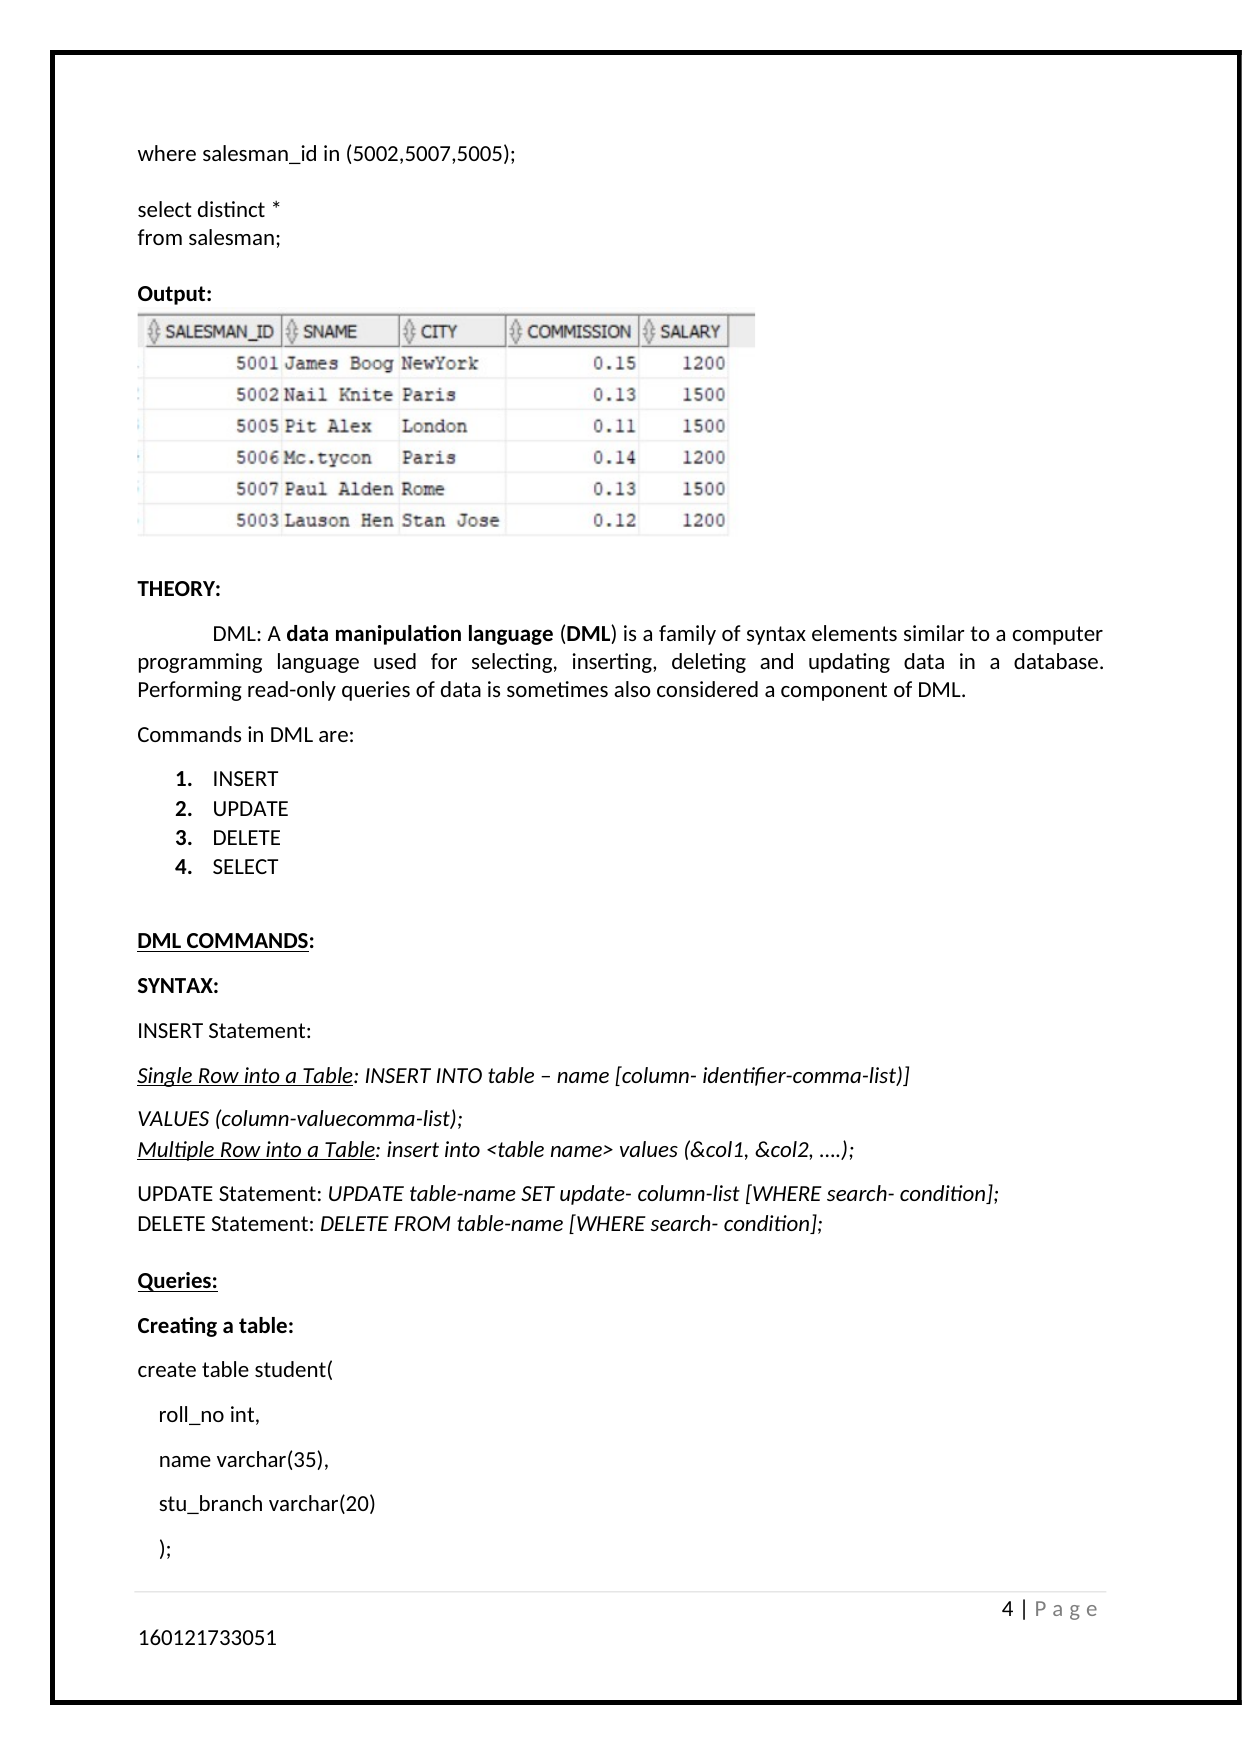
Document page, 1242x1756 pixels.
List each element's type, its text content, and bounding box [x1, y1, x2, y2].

list INSERT [175, 764, 1237, 792]
list DELETE [175, 823, 1237, 851]
picture [137, 307, 756, 537]
text SYNTAX: [137, 971, 1237, 999]
text THEORY: [137, 574, 1237, 602]
text Multiple Row into a Table: insert into <table name> values (&col1, &col2, ….); [137, 1135, 1237, 1163]
subtitle Queries: Creating a table: [137, 1266, 295, 1339]
text INSERT Statement: [137, 1016, 1237, 1044]
text DML COMMANDS: [137, 927, 1237, 954]
text DELETE Statement: DELETE FROM table-name [WHERE search- condition]; [137, 1209, 1237, 1237]
text create table student( roll_no int, [137, 1355, 378, 1428]
text name varchar(35), [158, 1445, 1237, 1473]
text select distinct * from salesman; [137, 195, 284, 251]
list SELECT [175, 852, 1237, 881]
text stu_branch varchar(20) [158, 1489, 1237, 1517]
text Single Row into a Table: INSERT INTO table – name [column- identifier-comma-list)] VALUES (column-valuecomma-list); [137, 1045, 965, 1132]
text Commands in DML are: [137, 720, 1237, 748]
list UPDATE [175, 794, 1237, 822]
text ); [158, 1534, 1237, 1562]
text UPDATE Statement: UPDATE table-name SET update- column-list [WHERE search- condition]; [137, 1179, 1237, 1207]
text DML: A data manipulation language (DML) is a family of syntax elements similar to a computer programming language used for selecting, inserting, deleting and updating data in a database. Performing read-only queries of data is sometimes also considered a component of DML. [137, 619, 1105, 703]
text where salesman_id in (5002,5007,5005); [137, 139, 1237, 167]
subtitle Output: [137, 279, 1237, 308]
